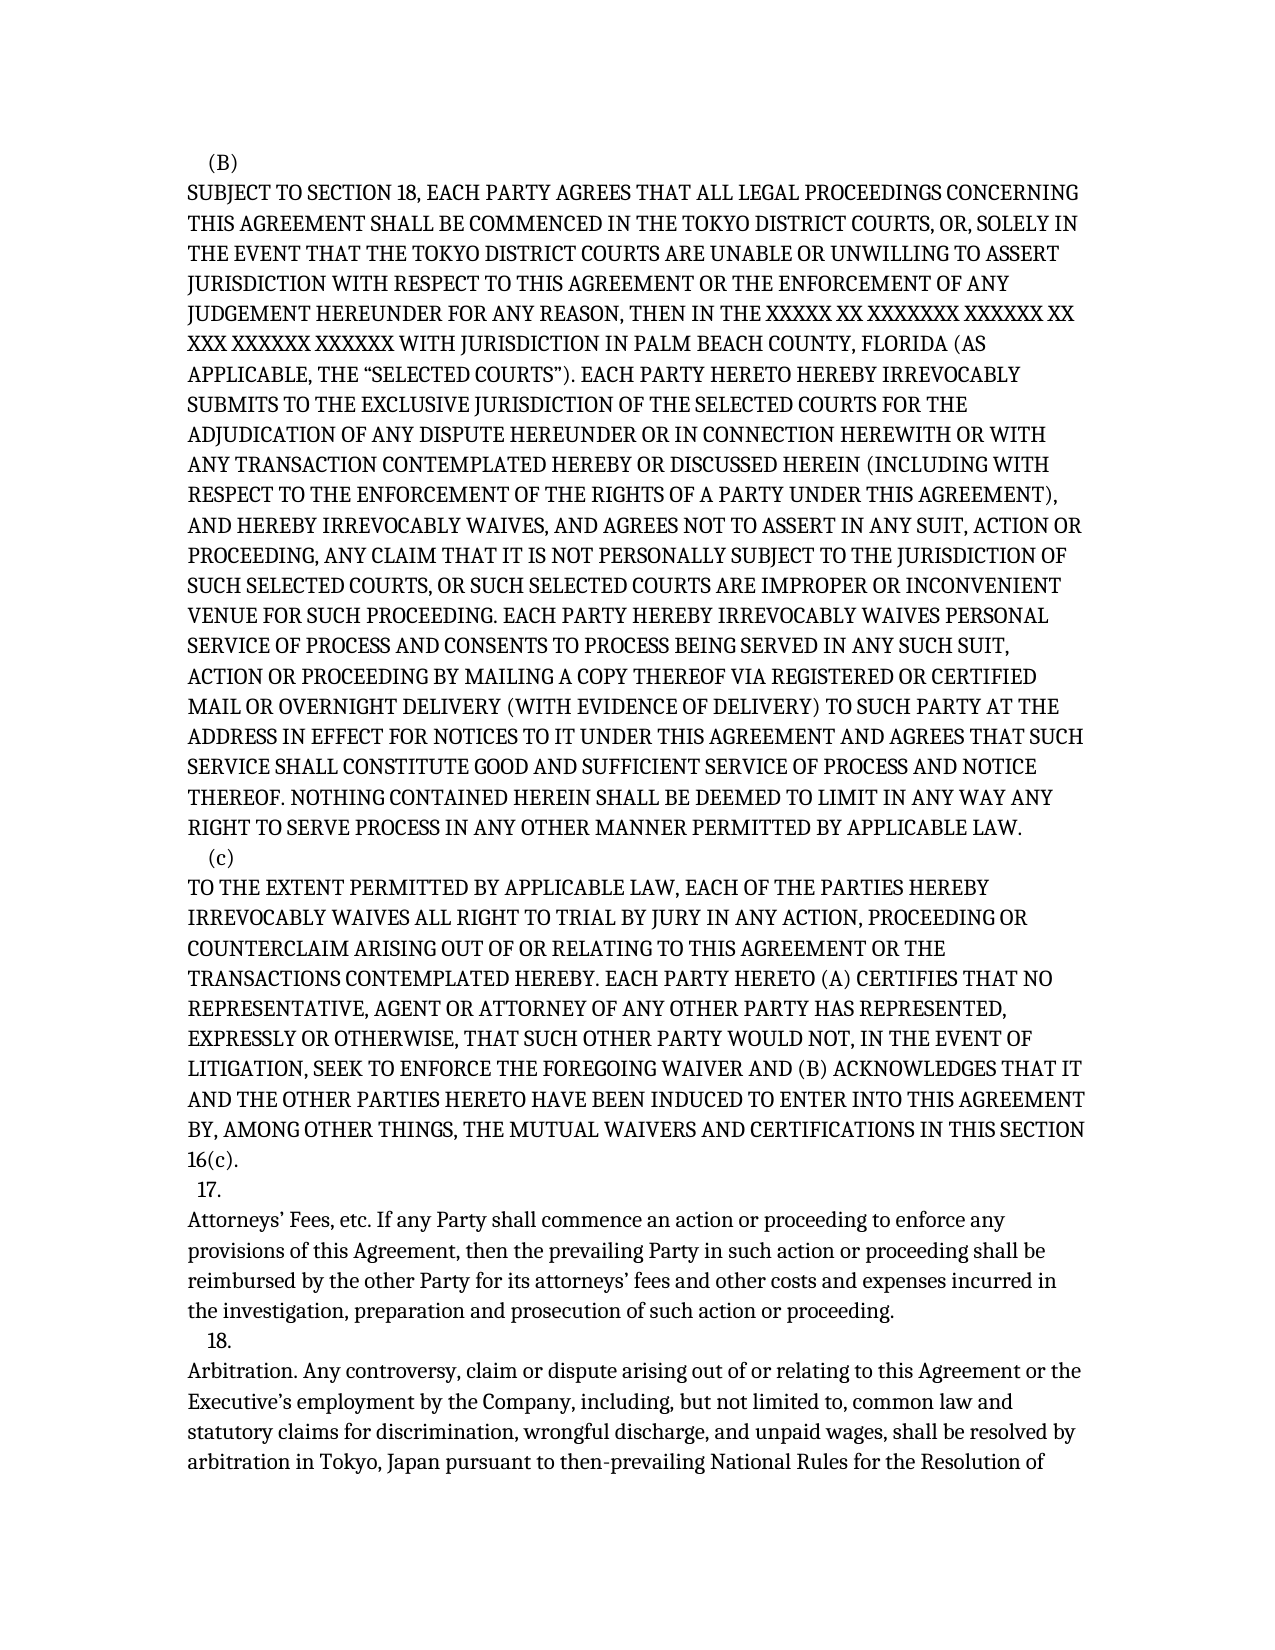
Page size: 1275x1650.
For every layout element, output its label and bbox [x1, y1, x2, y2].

text [187, 150, 1087, 1475]
